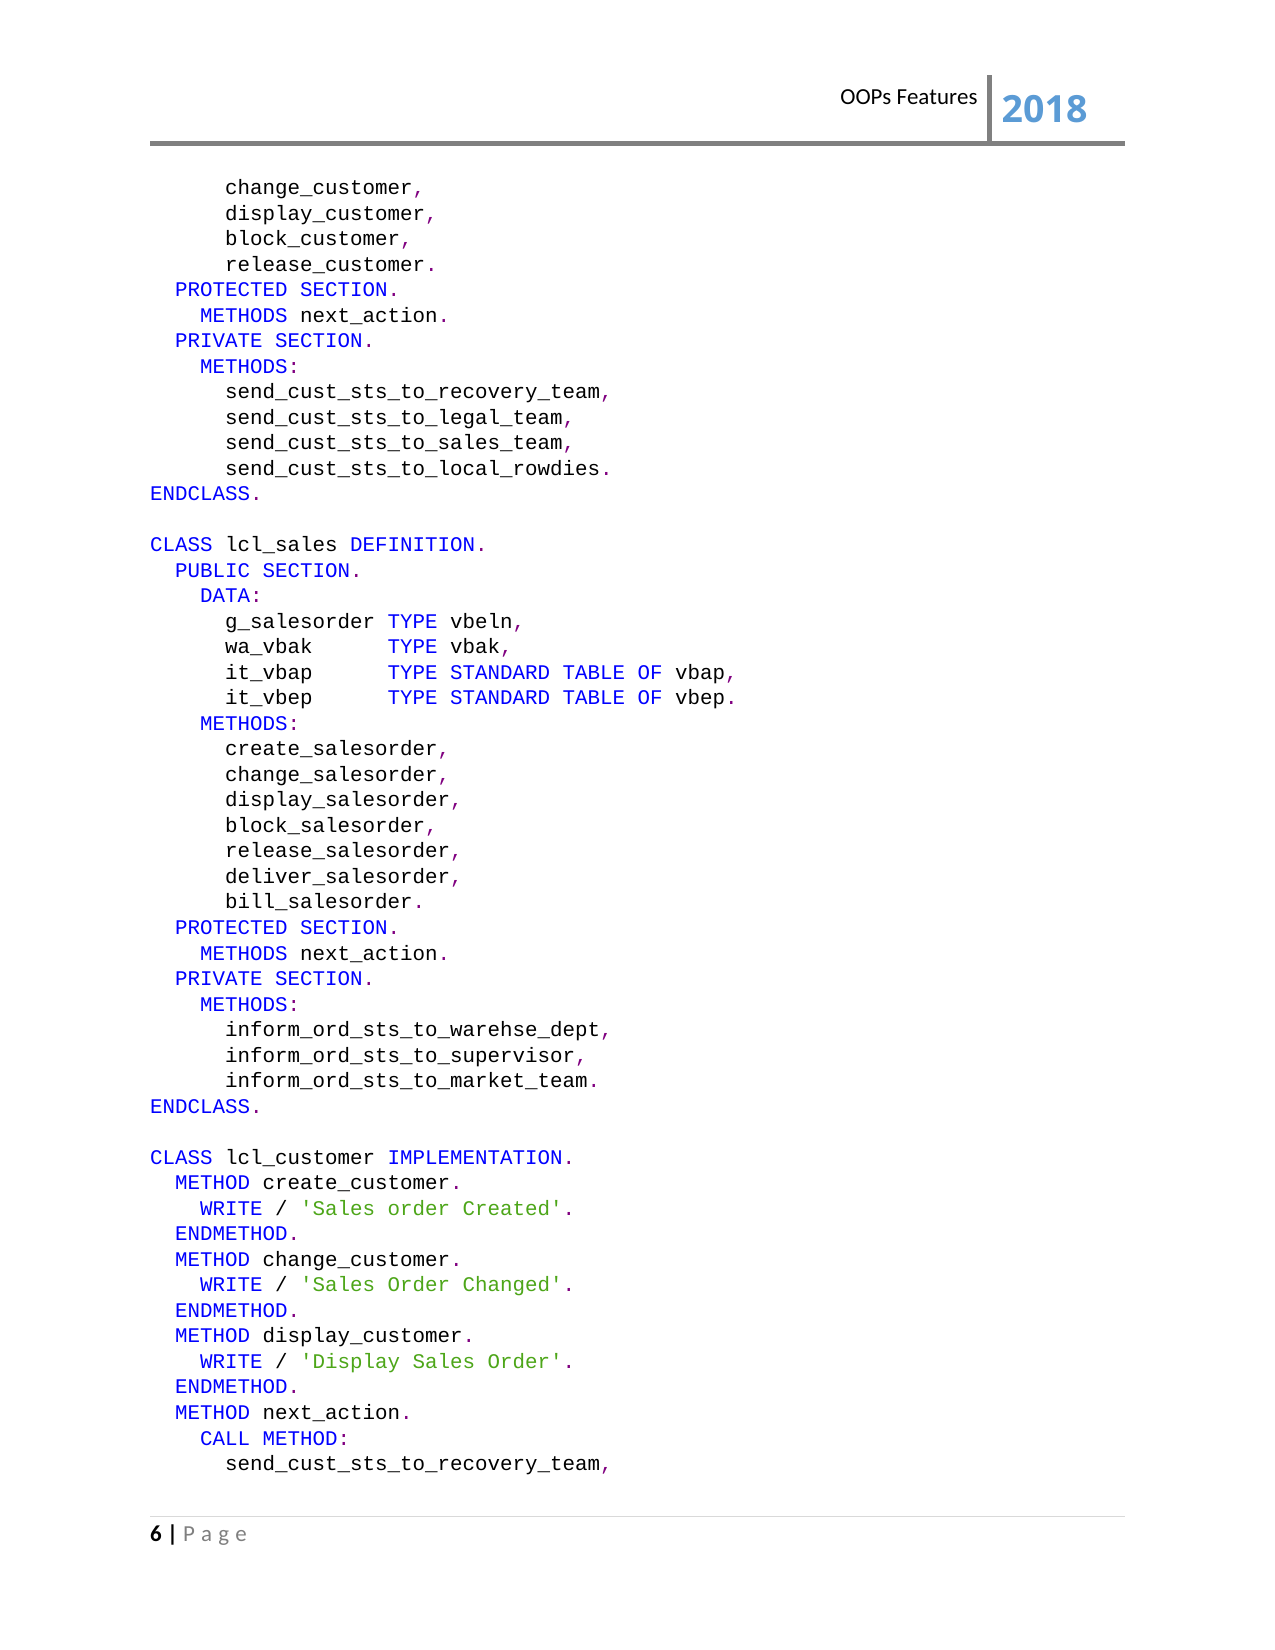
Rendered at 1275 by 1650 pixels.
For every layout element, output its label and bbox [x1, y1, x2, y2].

text [150, 177, 1125, 1477]
